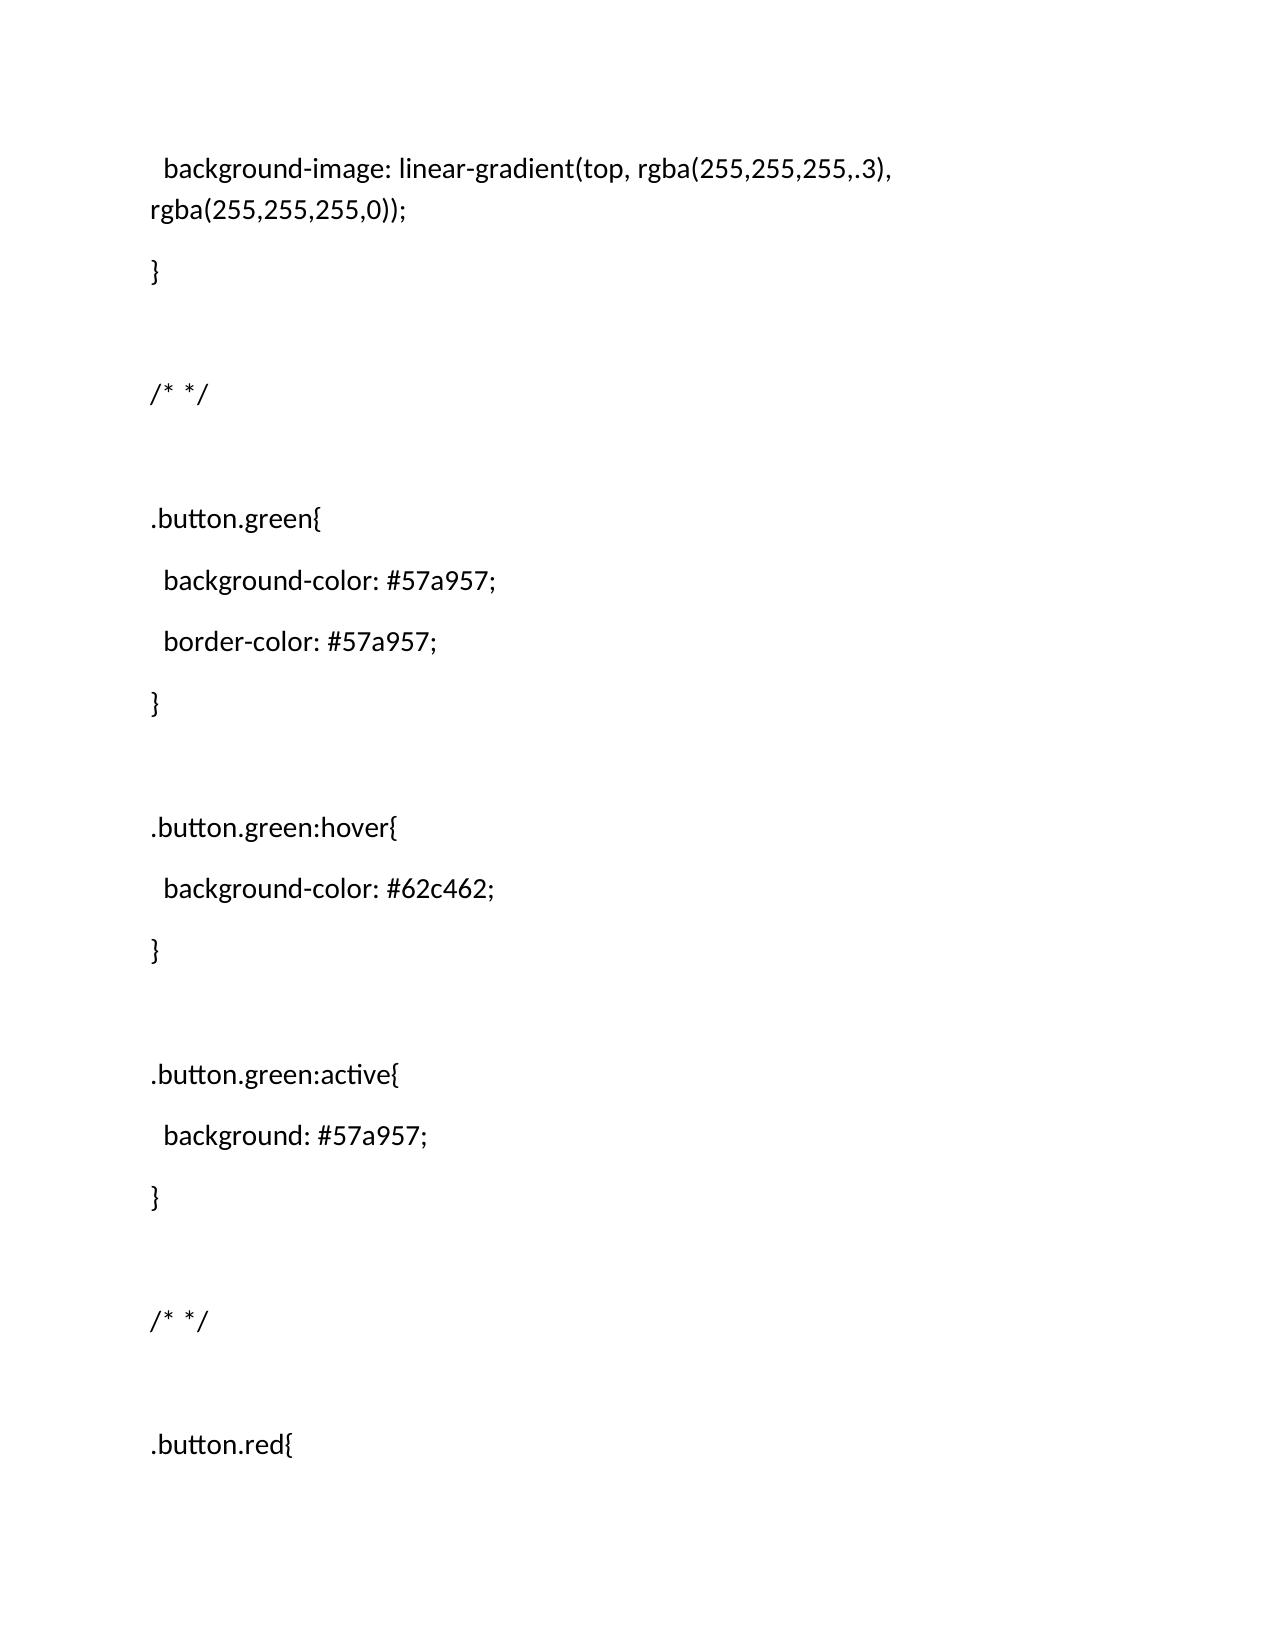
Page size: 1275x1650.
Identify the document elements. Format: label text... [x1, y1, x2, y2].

text background-color: #57a957; [150, 562, 1125, 597]
text background-color: #62c462; [150, 870, 1125, 906]
text .button.red{ [150, 1426, 1125, 1462]
text border-color: #57a957; [150, 623, 1125, 659]
text /* */ [150, 1303, 1125, 1338]
text background-image: linear-gradient(top, rgba(255,255,255,.3), rgba(255,255,255,0)); [150, 150, 1125, 227]
text .button.green:hover{ [150, 809, 1125, 844]
text } [150, 932, 1125, 968]
text } [150, 253, 1125, 288]
text } [150, 685, 1125, 721]
text .button.green{ [150, 500, 1125, 535]
text .button.green:active{ [150, 1056, 1125, 1091]
text background: #57a957; [150, 1117, 1125, 1153]
text } [150, 1179, 1125, 1215]
text /* */ [150, 376, 1125, 412]
